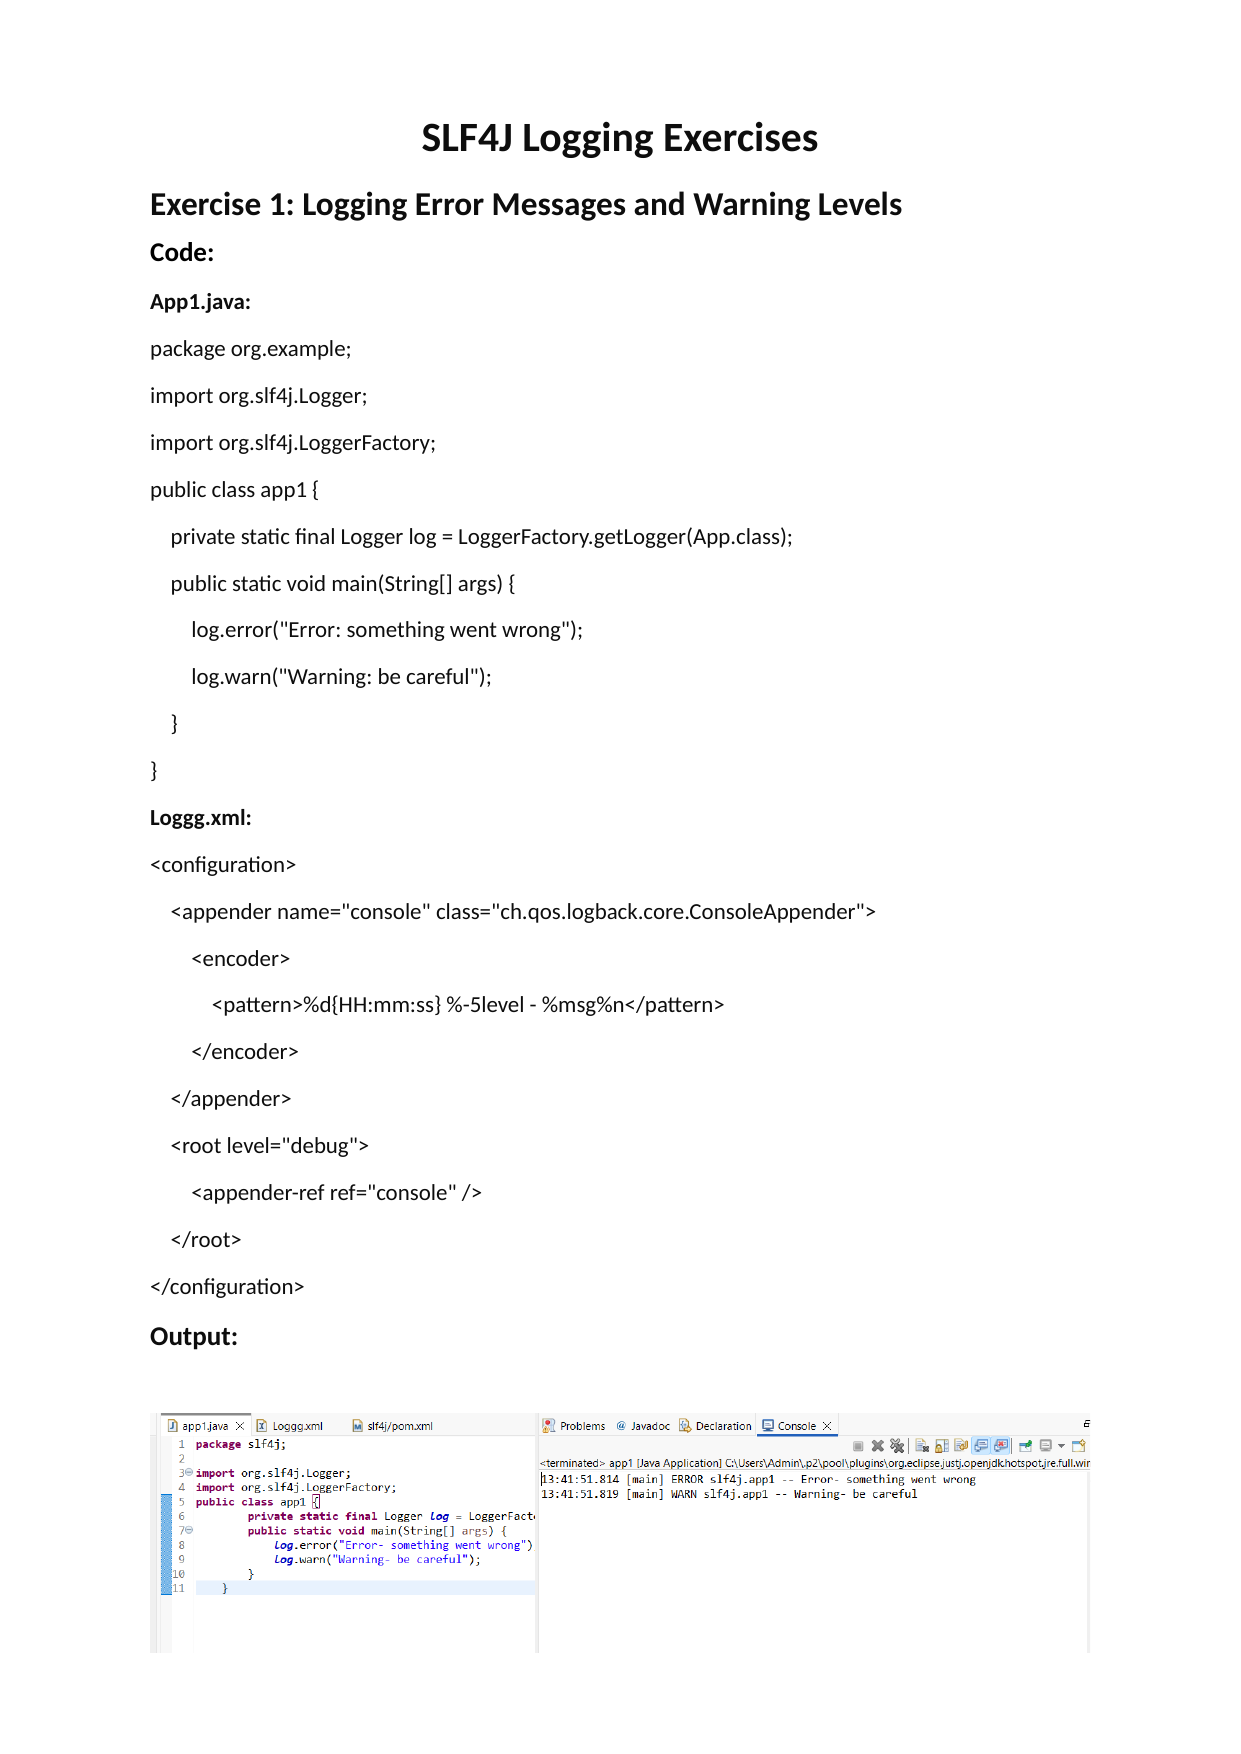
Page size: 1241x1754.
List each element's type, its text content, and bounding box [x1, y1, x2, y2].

text package org.example; [150, 334, 1090, 362]
text <root level="debug"> [150, 1131, 1090, 1159]
text private static final Logger log = LoggerFactory.getLogger(App.class); [150, 522, 1090, 550]
subtitle Exercise 1: Logging Error Messages and Warning Levels [150, 183, 1090, 224]
text Code: [150, 235, 1090, 268]
text import org.slf4j.Logger; [150, 381, 1090, 409]
text <appender name="console" class="ch.qos.logback.core.ConsoleAppender"> [150, 897, 1090, 925]
picture [150, 1413, 1091, 1653]
text <encoder> [150, 944, 1090, 972]
text <pattern>%d{HH:mm:ss} %-5level - %msg%n</pattern> [150, 991, 1090, 1019]
text } [150, 709, 1090, 737]
text </appender> [150, 1084, 1090, 1112]
text Loggg.xml: [150, 803, 1090, 831]
subtitle SLF4J Logging Exercises [150, 111, 1090, 162]
text <appender-ref ref="console" /> [150, 1178, 1090, 1206]
text public class app1 { [150, 475, 1090, 503]
text App1.java: [150, 287, 1090, 316]
text </root> [150, 1225, 1090, 1253]
text <configuration> [150, 850, 1090, 878]
text log.warn("Warning: be careful"); [150, 662, 1090, 691]
text </encoder> [150, 1037, 1090, 1066]
text } [150, 756, 1090, 784]
text public static void main(String[] args) { [150, 569, 1090, 597]
text import org.slf4j.LoggerFactory; [150, 428, 1090, 456]
subtitle Output: [150, 1319, 1090, 1352]
text </configuration> [150, 1272, 1090, 1300]
text log.error("Error: something went wrong"); [150, 616, 1090, 644]
